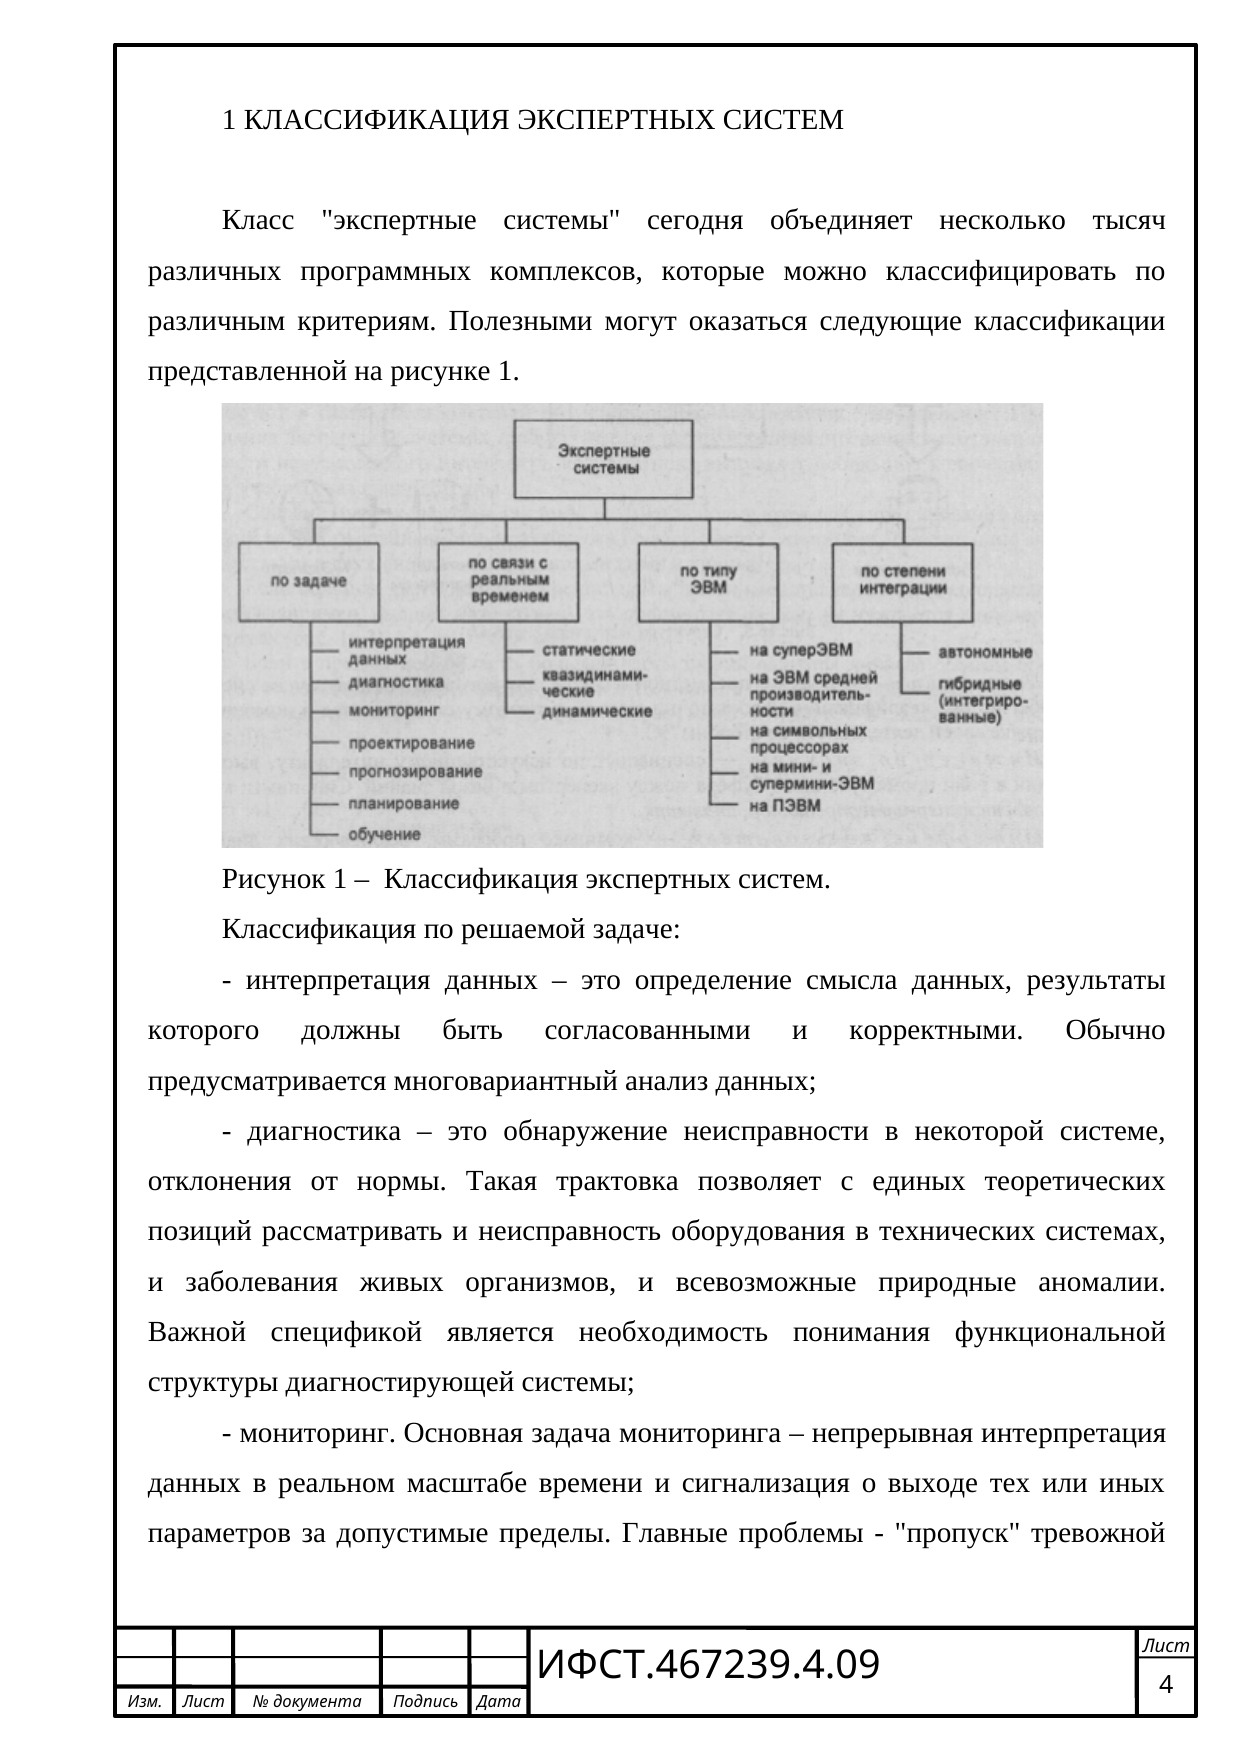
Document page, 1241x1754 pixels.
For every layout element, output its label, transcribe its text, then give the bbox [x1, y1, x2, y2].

list Рисунок 1 – Классификация экспертных систем. [148, 861, 1167, 895]
text Классификация по решаемой задаче: [148, 912, 1167, 945]
list 1 КЛАССИФИКАЦИЯ ЭКСПЕРТНЫХ СИСТЕМ [148, 102, 1167, 135]
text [148, 1415, 1167, 1549]
text ‐ диагностика – это обнаружение неисправности в некоторой системе, отклонения от нормы. Такая трактовка позволяет с единых теоретических позиций рассматривать и неисправность оборудования в технических системах, и заболевания живых организмов, и всевозможные природные аномалии. Важной спецификой является необходимость понимания функциональной структуры диагностирующей системы; [148, 1113, 1167, 1398]
picture [221, 403, 1044, 848]
list Класс "экспертные системы" сегодня объединяет несколько тысяч различных программных комплексов, которые можно классифицировать по различным критериям. Полезными могут оказаться следующие классификации представленной на рисунке 1. [148, 202, 1167, 387]
text ‐ интерпретация данных – это определение смысла данных, результаты которого должны быть согласованными и корректными. Обычно предусматривается многовариантный анализ данных; [148, 962, 1167, 1096]
